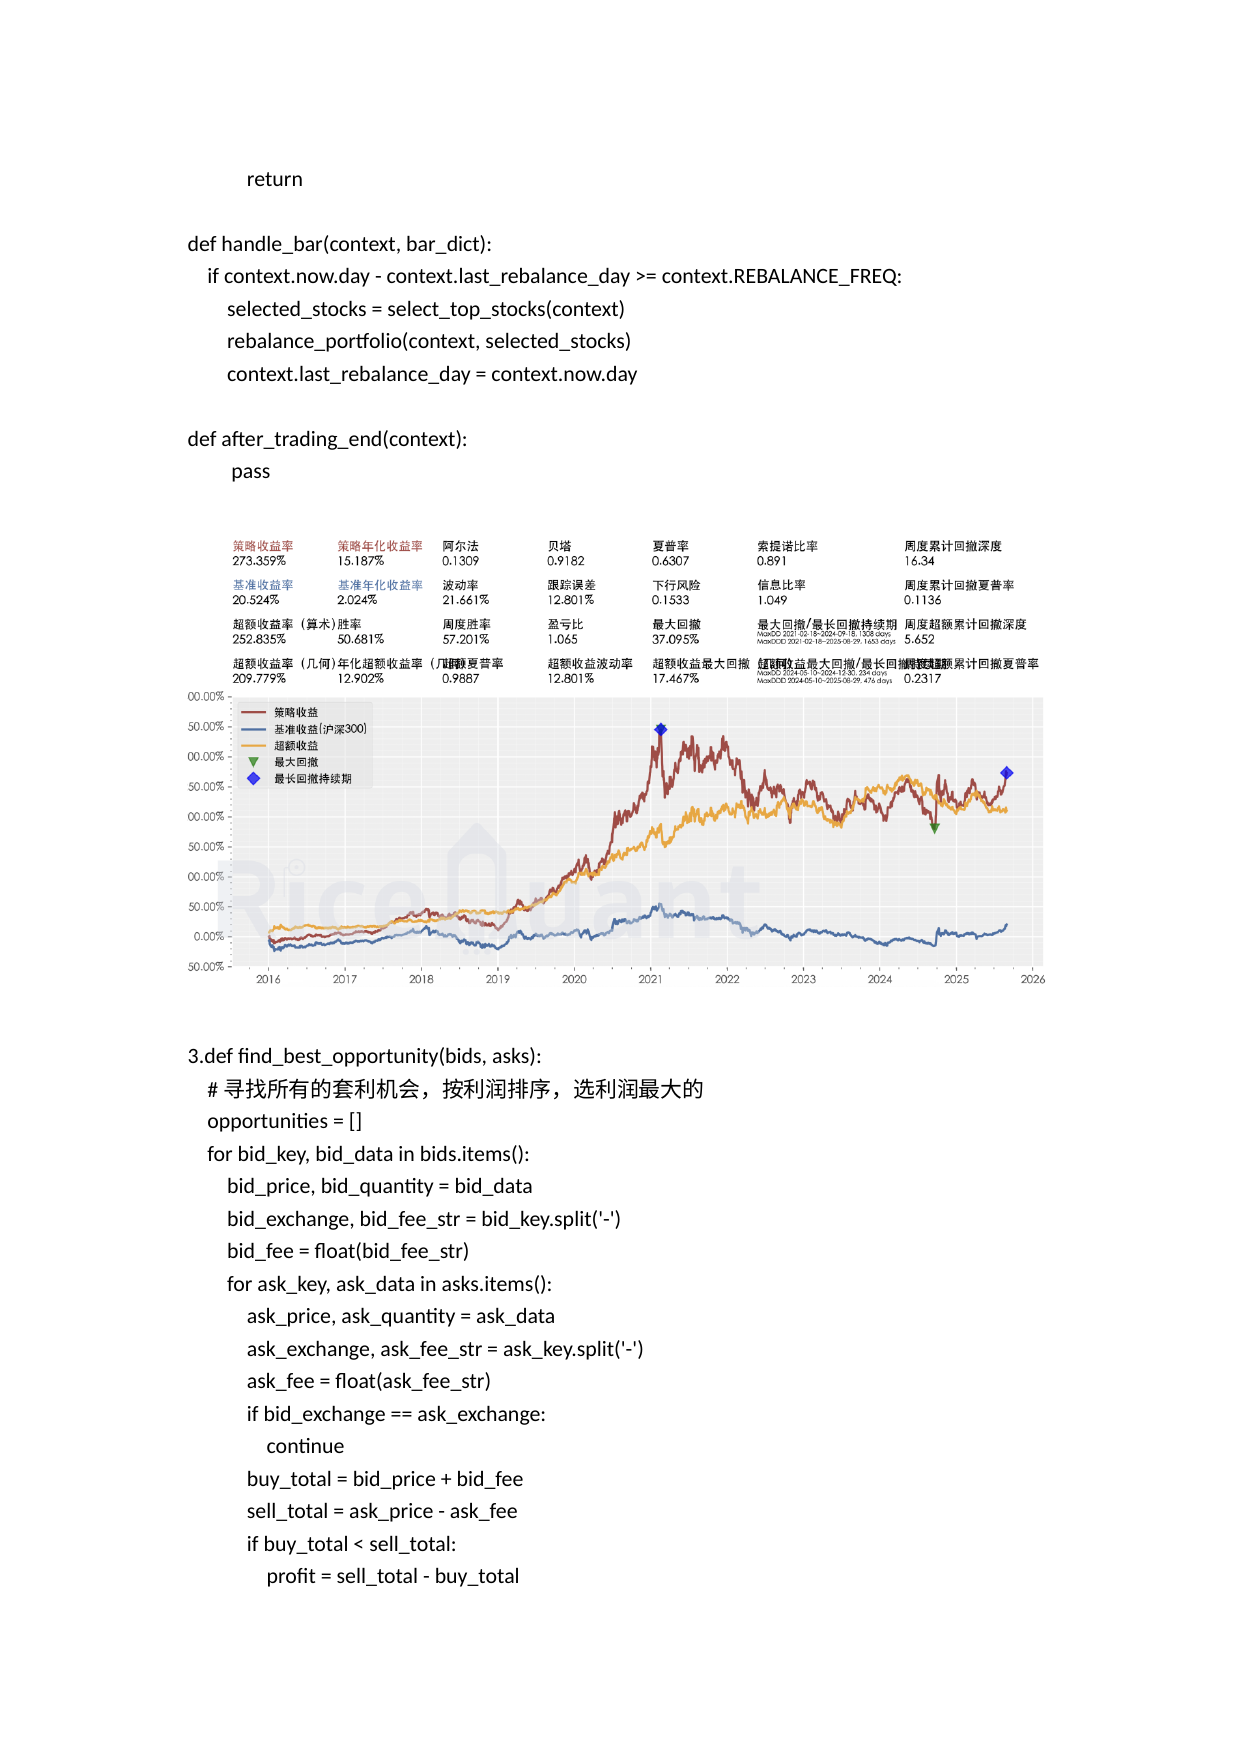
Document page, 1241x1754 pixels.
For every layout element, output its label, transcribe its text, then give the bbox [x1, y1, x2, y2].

text pass [187, 454, 1053, 487]
text bid_exchange, bid_fee_str = bid_key.split('-') [187, 1202, 1053, 1234]
text ask_price, ask_quantity = ask_data [187, 1299, 1053, 1332]
text selected_stocks = select_top_stocks(context) [187, 292, 1053, 324]
text return [187, 162, 1053, 194]
text ask_exchange, ask_fee_str = ask_key.split('-') [187, 1332, 1053, 1364]
text bid_fee = float(bid_fee_str) [187, 1234, 1053, 1267]
picture [187, 519, 1052, 987]
text if buy_total < sell_total: [187, 1527, 1053, 1559]
text profit = sell_total - buy_total [187, 1559, 1053, 1592]
text bid_price, bid_quantity = bid_data [187, 1169, 1053, 1202]
text 3.def find_best_opportunity(bids, asks): [187, 1039, 1053, 1072]
text buy_total = bid_price + bid_fee [187, 1462, 1053, 1494]
text def after_trading_end(context): [187, 422, 1053, 454]
text def handle_bar(context, bar_dict): [187, 227, 1053, 259]
text for ask_key, ask_data in asks.items(): [187, 1267, 1053, 1299]
text ask_fee = float(ask_fee_str) [187, 1364, 1053, 1397]
text continue [187, 1429, 1053, 1462]
text for bid_key, bid_data in bids.items(): [187, 1137, 1053, 1169]
text rebalance_portfolio(context, selected_stocks) [187, 324, 1053, 357]
text context.last_rebalance_day = context.now.day [187, 357, 1053, 389]
text sell_total = ask_price - ask_fee [187, 1494, 1053, 1527]
text opportunities = [] [187, 1104, 1053, 1137]
text if context.now.day - context.last_rebalance_day >= context.REBALANCE_FREQ: [187, 259, 1053, 292]
text if bid_exchange == ask_exchange: [187, 1397, 1053, 1429]
text # 寻找所有的套利机会，按利润排序，选利润最大的 [187, 1072, 1053, 1104]
